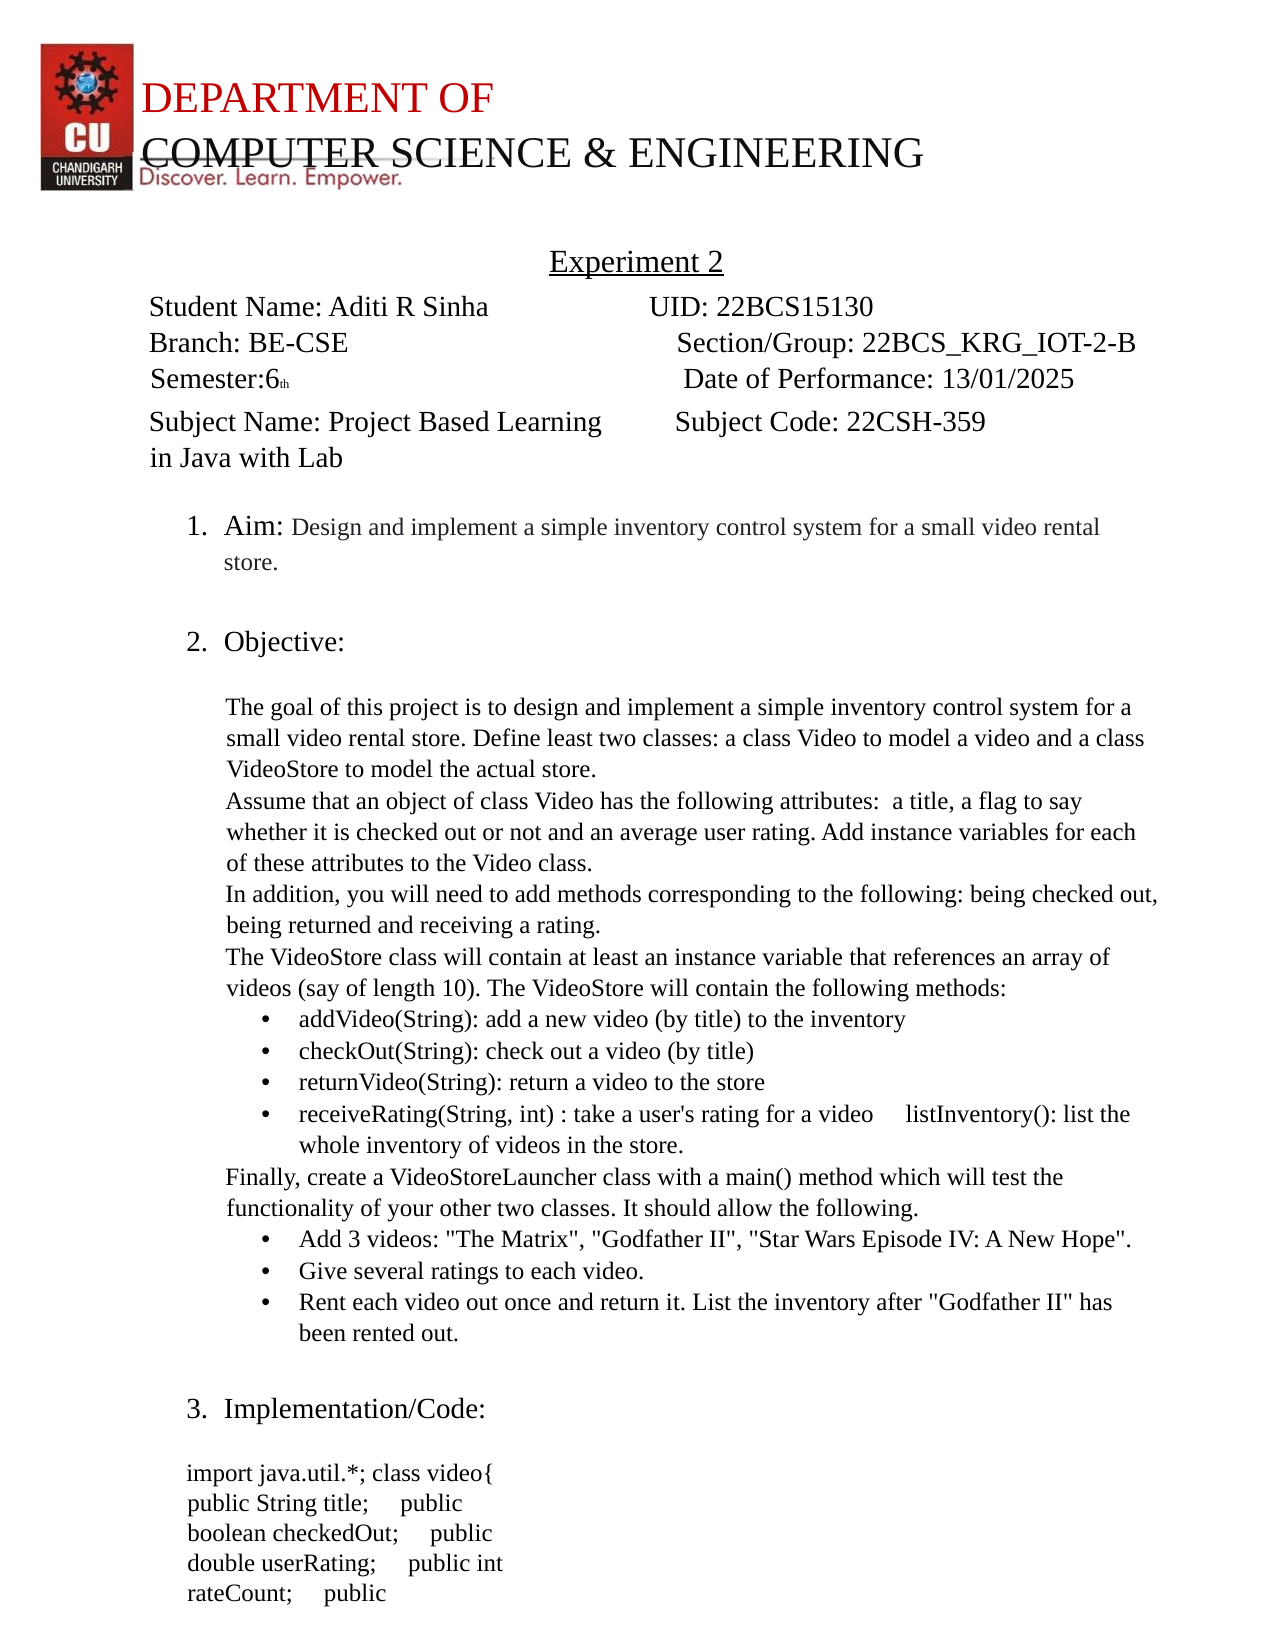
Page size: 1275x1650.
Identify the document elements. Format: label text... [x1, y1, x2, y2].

list Rent each video out once and return it. List the inventory after "Godfather II" has been rented out. [261, 1287, 1158, 1347]
picture [217, 152, 224, 160]
picture [273, 152, 289, 165]
text Subject Name: Project Based Learning Subject Code: 22CSH-359 in Java with Lab [148, 404, 1048, 474]
text Student Name: Aditi R Sinha UID: 22BCS15130 [148, 289, 1158, 322]
text Branch: BE-CSE Section/Group: 22BCS_KRG_IOT-2-B [148, 325, 1158, 359]
list checkOut(String): check out a video (by title) [261, 1036, 1158, 1065]
list returnVideo(String): return a video to the store [261, 1067, 1158, 1096]
text Finally, create a VideoStoreLauncher class with a main() method which will test the functionality of your other two classes. It should allow the following. [225, 1162, 1158, 1221]
picture [522, 152, 529, 165]
text In addition, you will need to add methods corresponding to the following: being checked out, being returned and receiving a rating. [225, 879, 1158, 939]
list Objective: [186, 624, 1158, 657]
text The VideoStore class will contain at least an instance variable that references an array of videos (say of length 10). The VideoStore will contain the following methods: [225, 942, 1158, 1002]
list Give several ratings to each video. [261, 1256, 1158, 1284]
text Semester:6th Date of Performance: 13/01/2025 [150, 361, 1158, 395]
list Implementation/Code: [186, 1391, 1158, 1425]
picture [40, 43, 529, 191]
text Experiment 2 [150, 242, 1123, 279]
list Aim: Design and implement a simple inventory control system for a small video rental store. [186, 508, 1158, 576]
text The goal of this project is to design and implement a simple inventory control system for a small video rental store. Define least two classes: a class Video to model a video and a class VideoStore to model the actual store. [225, 692, 1158, 783]
list addVideo(String): add a new video (by title) to the inventory [261, 1004, 1158, 1033]
picture [176, 152, 195, 166]
list Add 3 videos: "The Matrix", "Godfather II", "Star Wars Episode IV: A New Hope". [261, 1224, 1158, 1253]
list receiveRating(String, int) : take a user's rating for a video  listInventory(): list the whole inventory of videos in the store. [261, 1099, 1158, 1159]
text Assume that an object of class Video has the following attributes: a title, a flag to say whether it is checked out or not and an average user rating. Add instance variables for each of these attributes to the Video class. [225, 786, 1158, 877]
